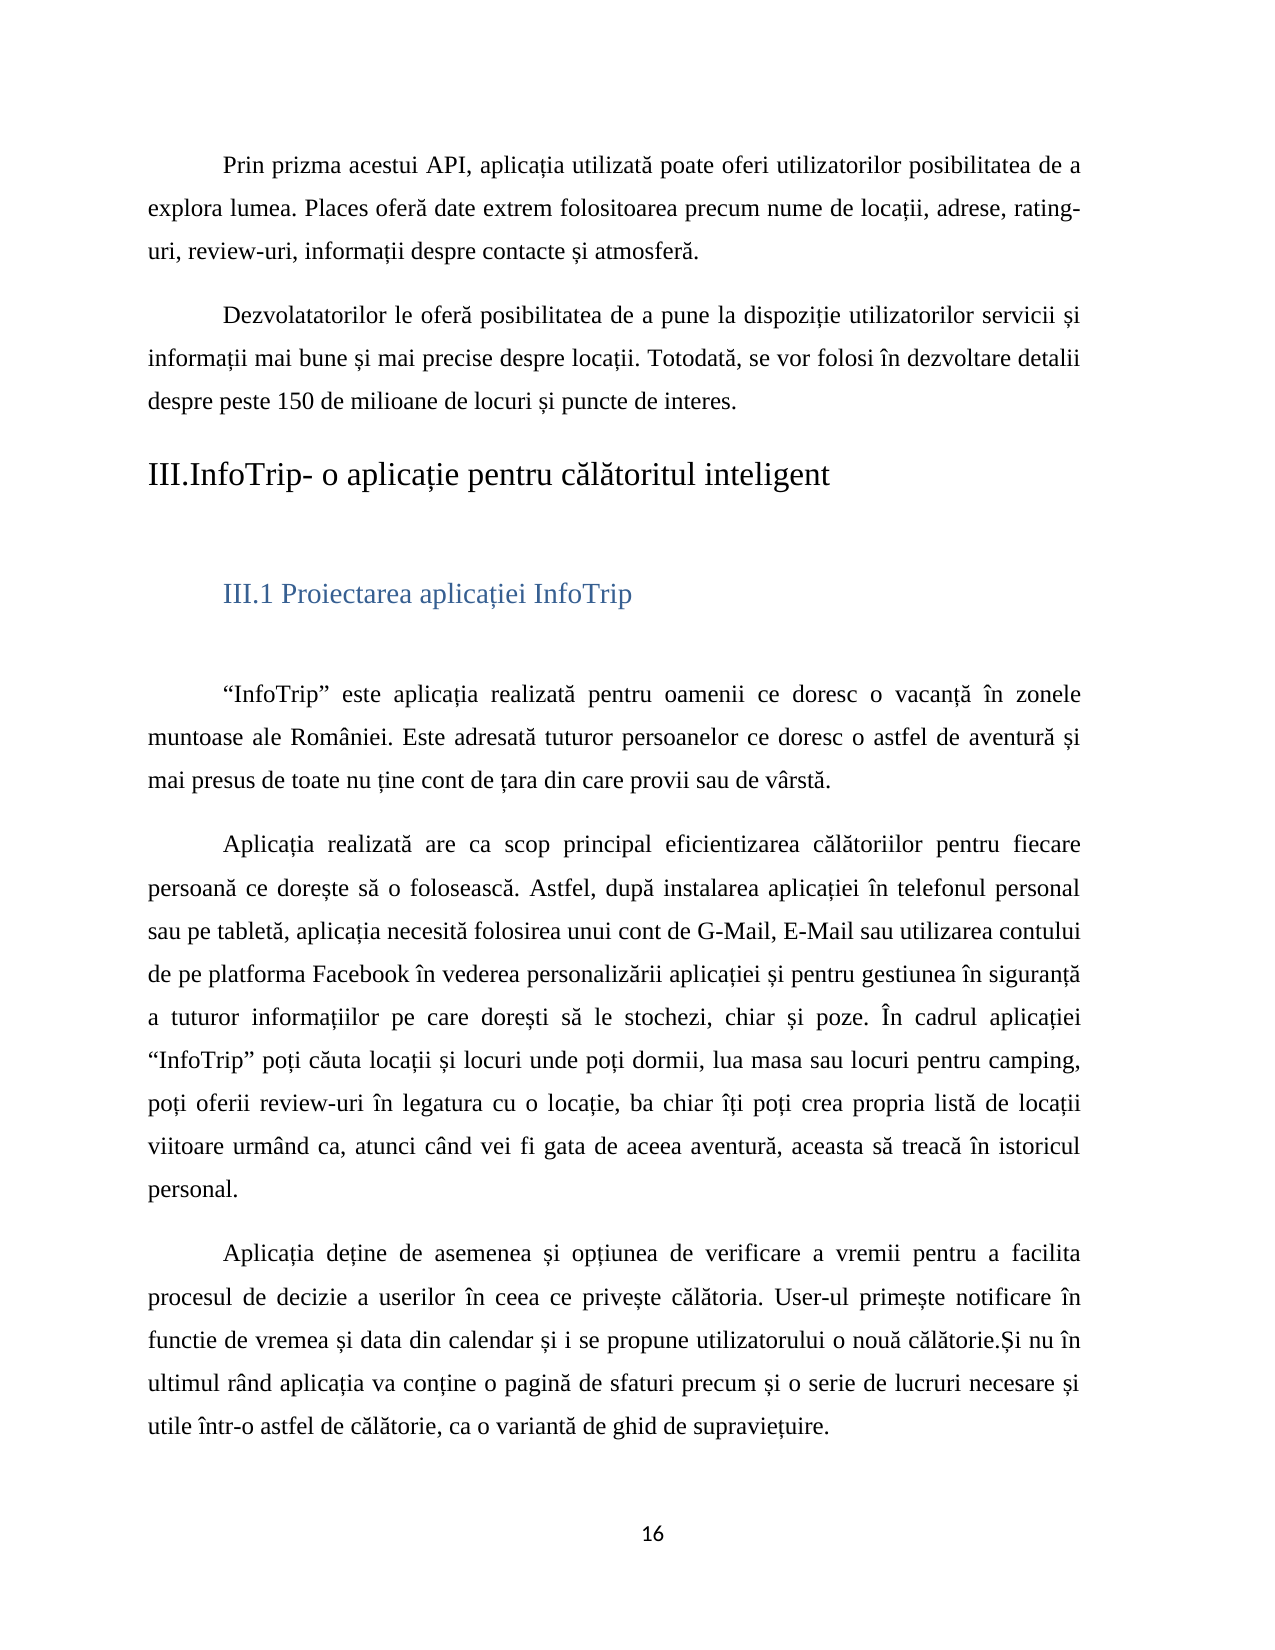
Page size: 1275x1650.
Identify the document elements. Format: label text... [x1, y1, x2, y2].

text Prin prizma acestui API, aplicația utilizată poate oferi utilizatorilor posibilitatea de a explora lumea. Places oferă date extrem folositoarea precum nume de locații, adrese, rating-uri, review-uri, informații despre contacte și atmosferă. [148, 150, 1082, 265]
text Aplicația realizată are ca scop principal eficientizarea călătoriilor pentru fiecare persoană ce dorește să o folosească. Astfel, după instalarea aplicației în telefonul personal sau pe tabletă, aplicația necesită folosirea unui cont de G-Mail, E-Mail sau utilizarea contului de pe platforma Facebook în vederea personalizării aplicației și pentru gestiunea în siguranță a tuturor informațiilor pe care dorești să le stochezi, chiar și poze. În cadrul aplicației “InfoTrip” poți căuta locații și locuri unde poți dormii, lua masa sau locuri pentru camping, poți oferii review-uri în legatura cu o locație, ba chiar îți poți crea propria listă de locații viitoare urmând ca, atunci când vei fi gata de aceea aventură, aceasta să treacă în istoricul personal. [148, 829, 1082, 1203]
text “InfoTrip” este aplicația realizată pentru oamenii ce doresc o vacanță în zonele muntoase ale României. Este adresată tuturor persoanelor ce doresc o astfel de aventură și mai presus de toate nu ține cont de țara din care provii sau de vârstă. [148, 679, 1082, 794]
text Dezvolatatorilor le oferă posibilitatea de a pune la dispoziție utilizatorilor servicii și informații mai bune și mai precise despre locații. Totodată, se vor folosi în dezvoltare detalii despre peste 150 de milioane de locuri și puncte de interes. [148, 300, 1082, 415]
text Aplicația deține de asemenea și opțiunea de verificare a vremii pentru a facilita procesul de decizie a userilor în ceea ce privește călătoria. User-ul primește notificare în functie de vremea și data din calendar și i se propune utilizatorului o nouă călătorie.Și nu în ultimul rând aplicația va conține o pagină de sfaturi precum și o serie de lucruri necesare și utile într-o astfel de călătorie, ca o variantă de ghid de supraviețuire. [148, 1238, 1082, 1440]
subtitle III.InfoTrip- o aplicație pentru călătoritul inteligent [148, 454, 1082, 493]
subtitle III.1 Proiectarea aplicației InfoTrip [148, 576, 1082, 609]
